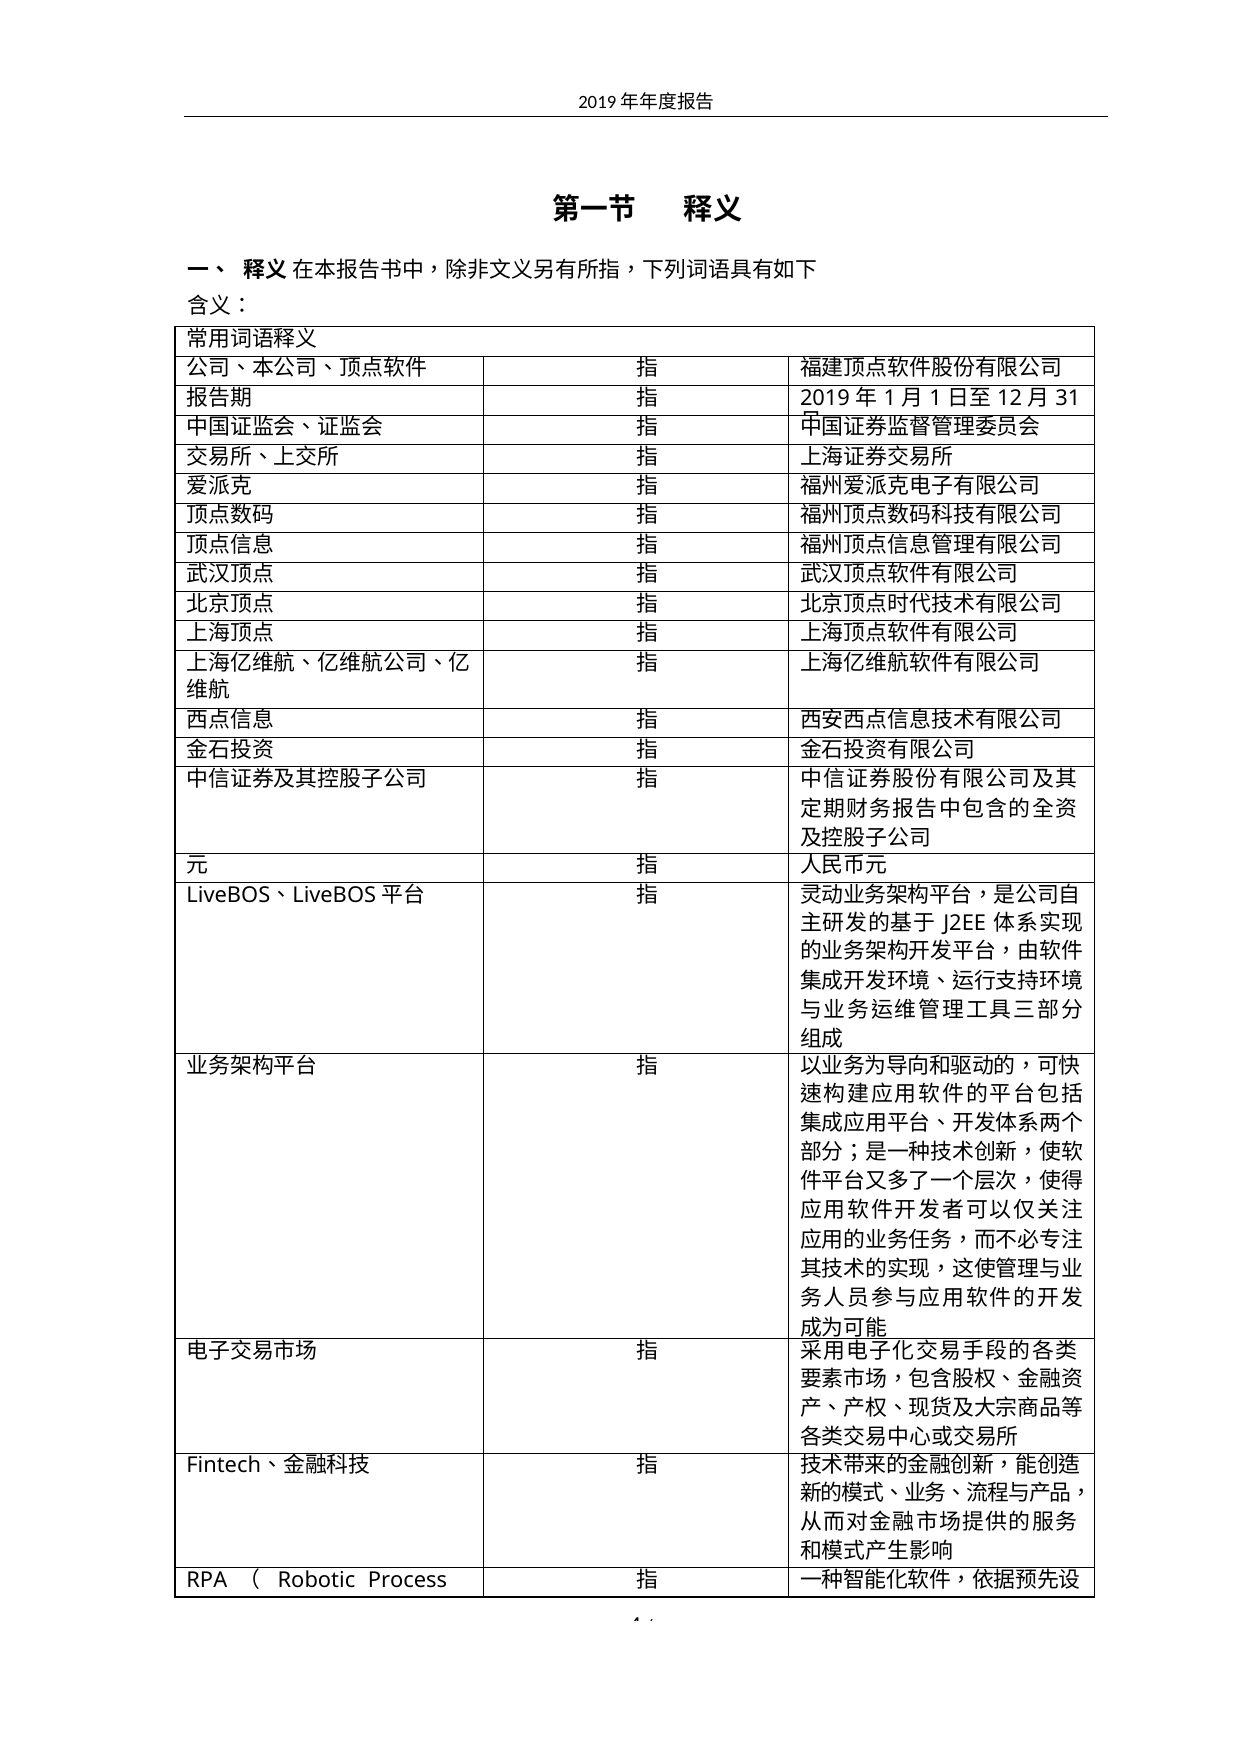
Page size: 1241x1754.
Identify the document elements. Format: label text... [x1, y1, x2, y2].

table_cell 指 [484, 474, 788, 503]
table_cell 指 [484, 357, 788, 385]
table_cell 上海亿维航软件有限公司 [789, 651, 1094, 707]
table_cell 指 [484, 1568, 788, 1596]
table_cell 指 [484, 621, 788, 650]
table_cell 指 [484, 651, 788, 707]
table_cell 福州顶点数码科技有限公司 [789, 504, 1094, 532]
table_cell 指 [484, 1339, 788, 1453]
table_cell 福州爱派克电子有限公司 [789, 474, 1094, 503]
table_header 常用词语释义 [176, 327, 1094, 356]
table_cell 西安西点信息技术有限公司 [789, 709, 1094, 737]
table_cell 上海顶点 [176, 621, 483, 650]
table_cell 指 [484, 1454, 788, 1567]
table_cell Fintech、金融科技 [176, 1454, 483, 1567]
table_cell 技术带来的金融创新，能创造 新的模式、业务、流程与产品， 从而对金融市场提供的服务 和模式产生影响 [789, 1454, 1094, 1567]
table_cell 以业务为导向和驱动的，可快 速构建应用软件的平台包括 集成应用平台、开发体系两个 部分；是一种技术创新，使软 件平台又多了一个层次，使得 应用软件开发者可以仅关注 应用的业务任务，而不必专注 其技术的实现，这使管理与业 务人员参与应用软件的开发 成为可能 [789, 1054, 1094, 1338]
table_cell 指 [484, 738, 788, 766]
table_cell 人民币元 [789, 854, 1094, 882]
table_cell 福建顶点软件股份有限公司 [789, 357, 1094, 385]
table_cell 交易所、上交所 [176, 445, 483, 473]
table_cell 中国证券监督管理委员会 [789, 416, 1094, 444]
table_cell 灵动业务架构平台，是公司自 主研发的基于 J2EE 体系实现 的业务架构开发平台，由软件 集成开发环境、运行支持环境 与业务运维管理工具三部分 组成 [789, 883, 1094, 1053]
subtitle 第一节 释义 [173, 188, 1121, 228]
table_cell 指 [484, 445, 788, 473]
table_cell 中信证券及其控股子公司 [176, 767, 483, 852]
table_cell 2019 年 1 月 1 日至 12 月 31 日 [789, 386, 1094, 414]
table_cell 上海顶点软件有限公司 [789, 621, 1094, 650]
table_cell 金石投资 [176, 738, 483, 766]
table_cell 武汉顶点 [176, 563, 483, 591]
table_cell 业务架构平台 [176, 1054, 483, 1338]
table_cell 指 [484, 416, 788, 444]
table_cell 电子交易市场 [176, 1339, 483, 1453]
table_cell 金石投资有限公司 [789, 738, 1094, 766]
table_cell 中国证监会、证监会 [176, 416, 483, 444]
table_cell 指 [484, 592, 788, 620]
table_cell 指 [484, 386, 788, 414]
table_cell 顶点数码 [176, 504, 483, 532]
table_cell 武汉顶点软件有限公司 [789, 563, 1094, 591]
table_cell LiveBOS、LiveBOS 平台 [176, 883, 483, 1053]
table_cell 指 [484, 854, 788, 882]
table_cell 上海证券交易所 [789, 445, 1094, 473]
table_cell 北京顶点时代技术有限公司 [789, 592, 1094, 620]
table_cell 上海亿维航、亿维航公司、亿 维航 [176, 651, 483, 707]
table_cell 指 [484, 533, 788, 562]
table_cell 指 [484, 767, 788, 852]
table_cell 指 [484, 563, 788, 591]
table_cell 指 [484, 883, 788, 1053]
table_cell 指 [484, 504, 788, 532]
table_cell 顶点信息 [176, 533, 483, 562]
table_cell 指 [484, 709, 788, 737]
table_cell 元 [176, 854, 483, 882]
table_cell 西点信息 [176, 709, 483, 737]
table_cell 报告期 [176, 386, 483, 414]
table_cell 北京顶点 [176, 592, 483, 620]
table_cell 中信证券股份有限公司及其 定期财务报告中包含的全资 及控股子公司 [789, 767, 1094, 852]
table_cell 福州顶点信息管理有限公司 [789, 533, 1094, 562]
table_cell 一种智能化软件，依据预先设 [789, 1568, 1094, 1596]
table_cell 指 [484, 1054, 788, 1338]
table_cell 爱派克 [176, 474, 483, 503]
table_cell RPA （ Robotic Process [176, 1568, 483, 1596]
text 一、 释义 在本报告书中，除非文义另有所指，下列词语具有如下含义： [187, 254, 836, 320]
table_cell 公司、本公司、顶点软件 [176, 357, 483, 385]
table_cell 采用电子化交易手段的各类 要素市场，包含股权、金融资 产、产权、现货及大宗商品等 各类交易中心或交易所 [789, 1339, 1094, 1453]
